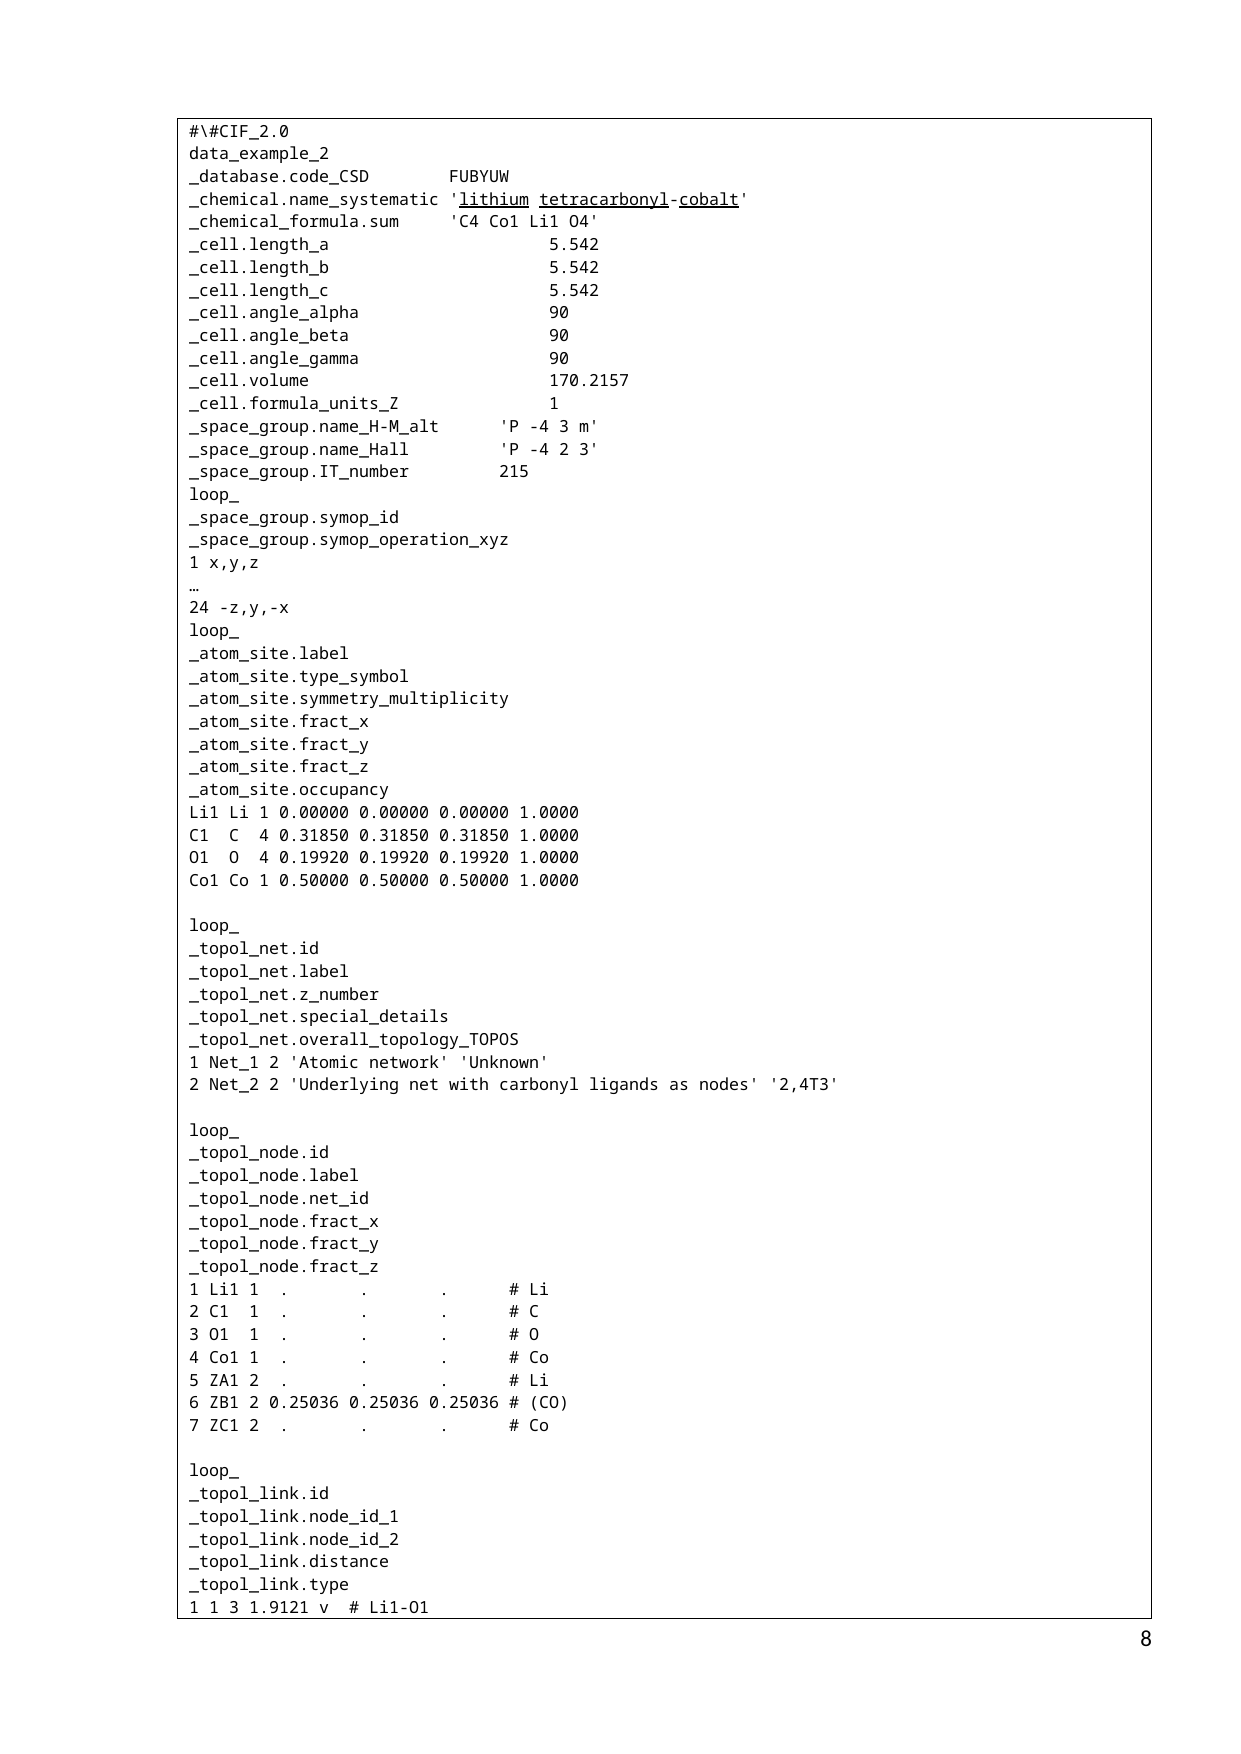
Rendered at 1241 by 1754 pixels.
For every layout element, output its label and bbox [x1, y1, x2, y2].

table_header [178, 119, 1151, 1618]
